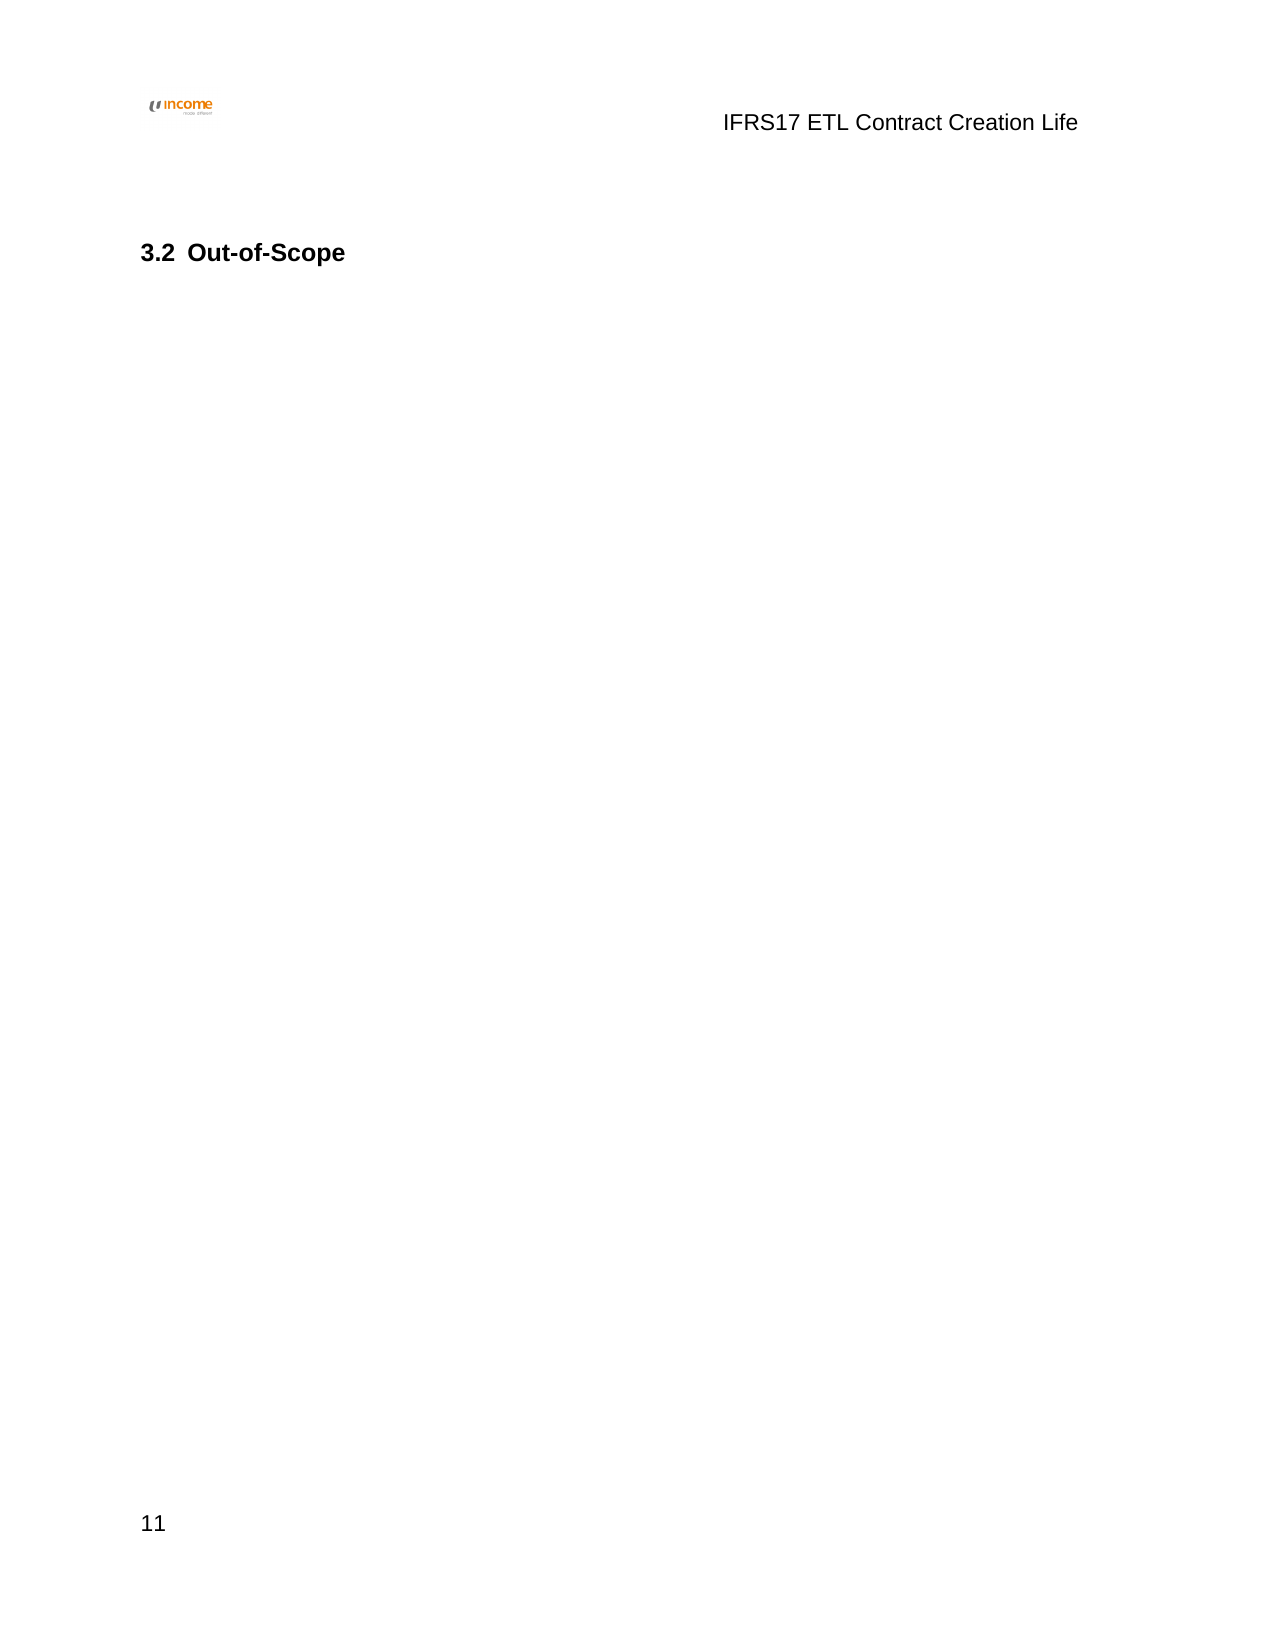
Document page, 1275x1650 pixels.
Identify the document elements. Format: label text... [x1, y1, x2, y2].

picture [140, 87, 222, 131]
subtitle Out-of-Scope [140, 238, 1228, 267]
